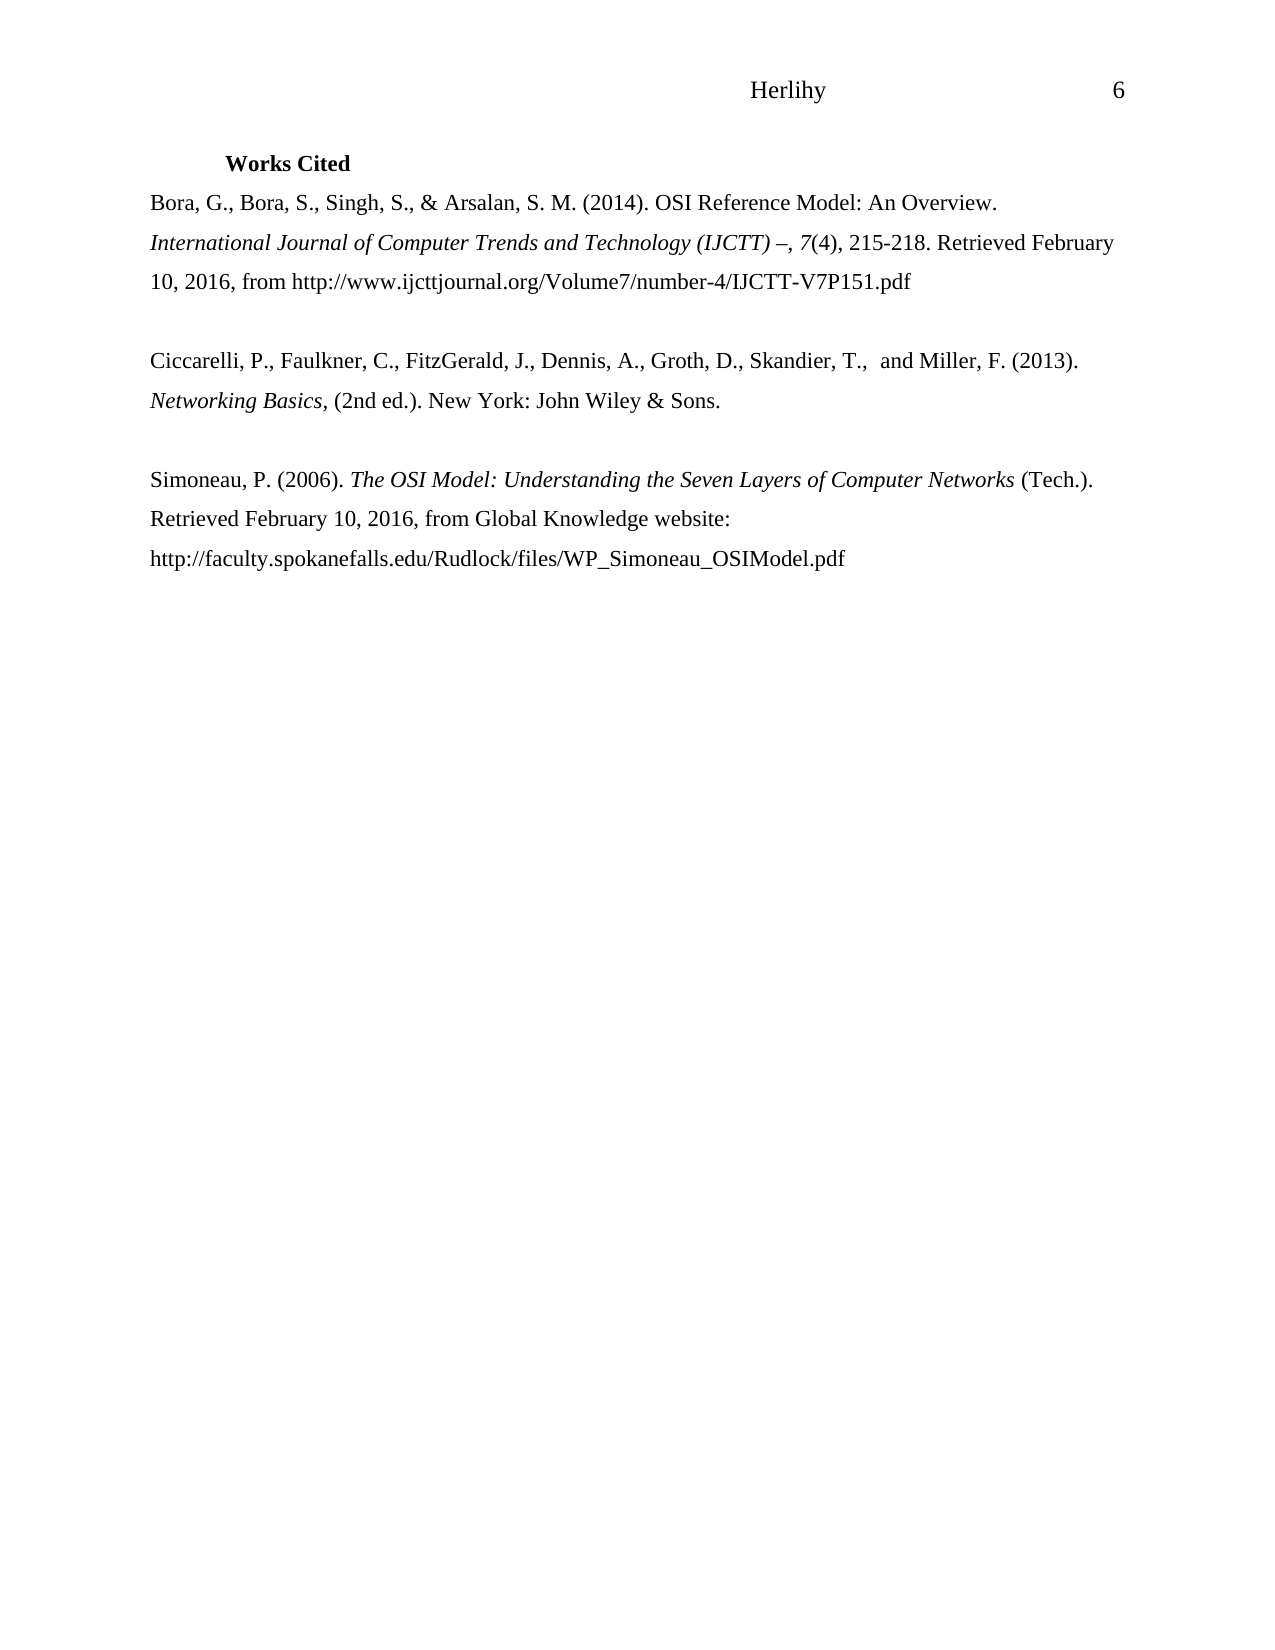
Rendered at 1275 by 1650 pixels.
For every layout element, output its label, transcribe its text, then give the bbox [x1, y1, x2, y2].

text Works Cited [150, 150, 1125, 176]
text Simoneau, P. (2006). The OSI Model: Understanding the Seven Layers of Computer Networks (Tech.). Retrieved February 10, 2016, from Global Knowledge website: http://faculty.spokanefalls.edu/Rudlock/files/WP_Simoneau_OSIModel.pdf [150, 466, 1125, 571]
text Bora, G., Bora, S., Singh, S., & Arsalan, S. M. (2014). OSI Reference Model: An Overview. International Journal of Computer Trends and Technology (IJCTT) –, 7(4), 215-218. Retrieved February 10, 2016, from http://www.ijcttjournal.org/Volume7/number-4/IJCTT-V7P151.pdf [150, 189, 1125, 295]
text Ciccarelli, P., Faulkner, C., FitzGerald, J., Dennis, A., Groth, D., Skandier, T., and Miller, F. (2013). Networking Basics, (2nd ed.). New York: John Wiley & Sons. [150, 347, 1125, 413]
